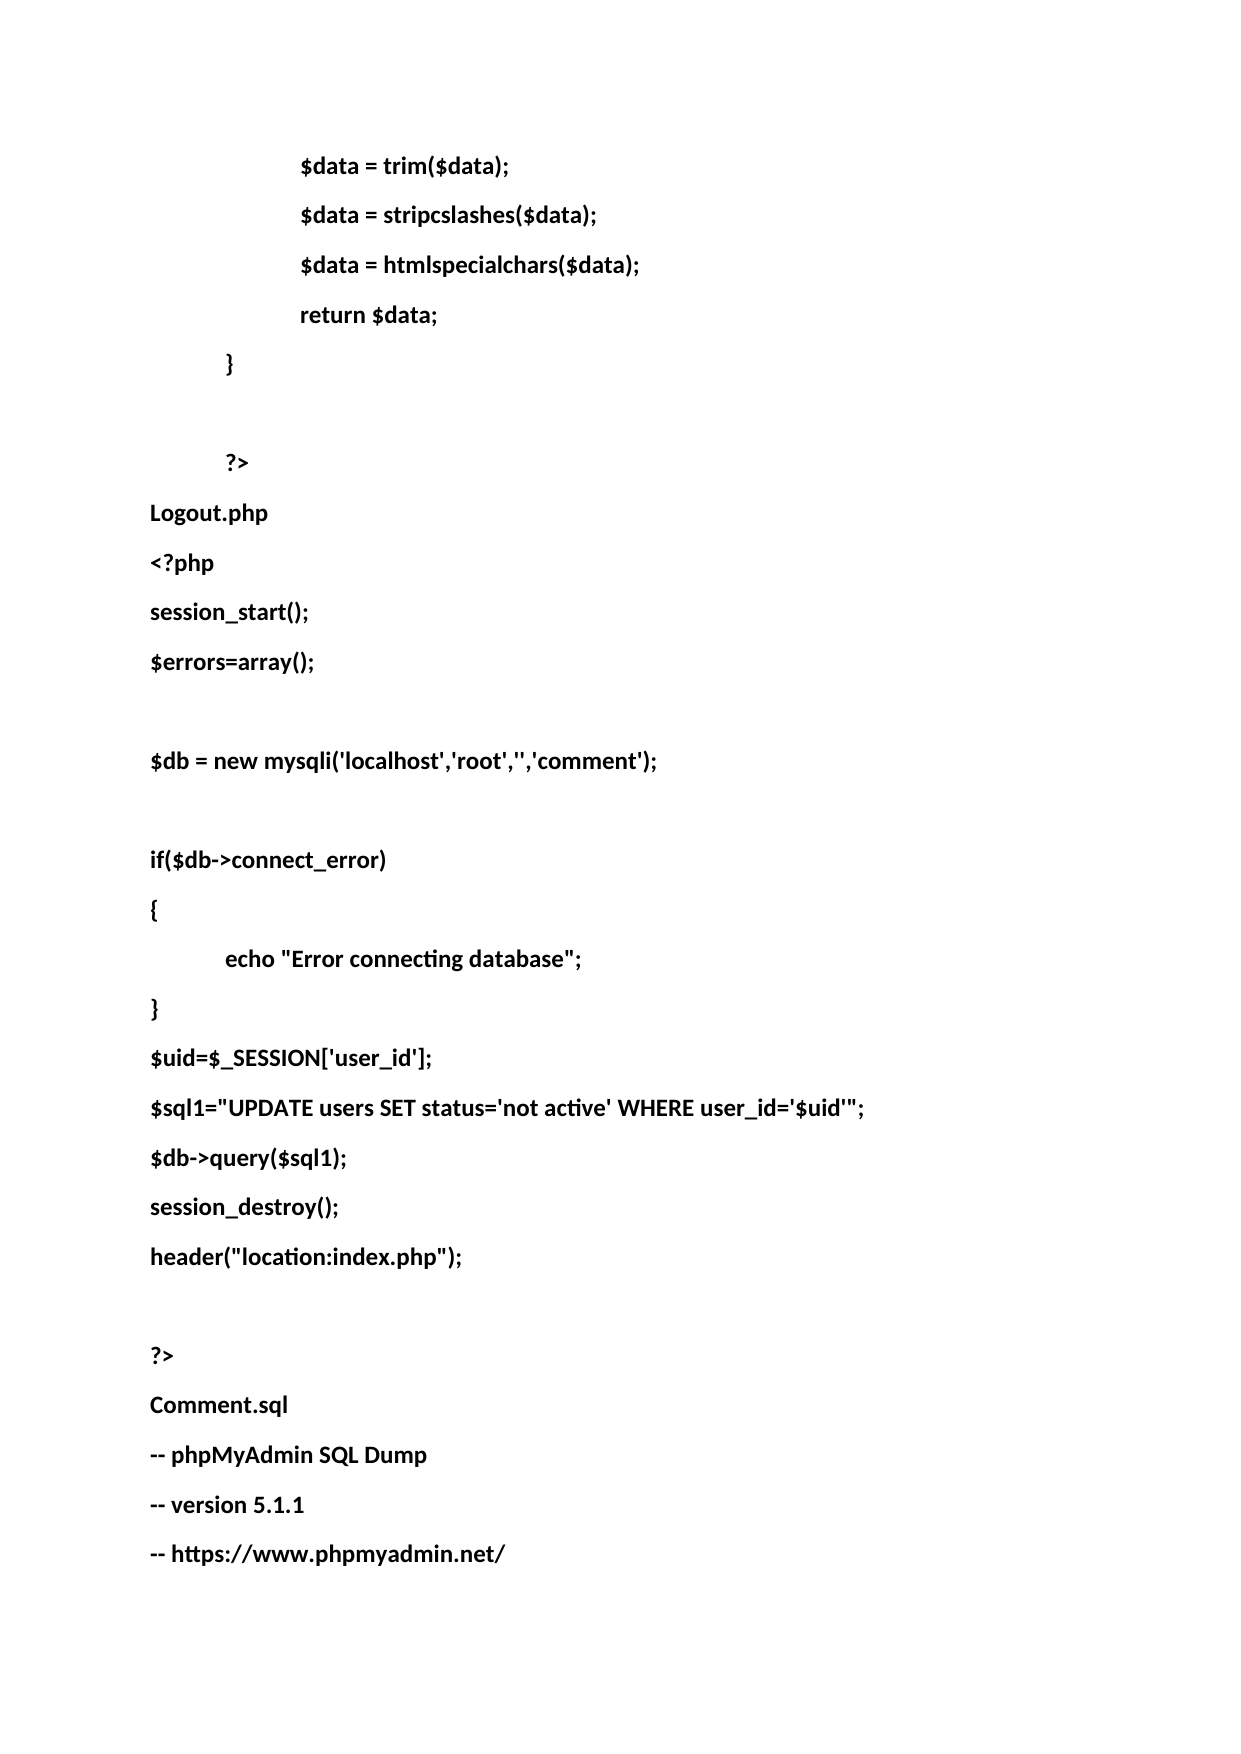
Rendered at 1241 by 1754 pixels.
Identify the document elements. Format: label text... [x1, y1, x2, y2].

text Comment.sql [150, 1389, 1090, 1420]
text $data = trim($data); [150, 150, 1090, 181]
text $sql1="UPDATE users SET status='not active' WHERE user_id='$uid'"; [150, 1092, 1090, 1123]
text -- phpMyAdmin SQL Dump [150, 1439, 1090, 1470]
text echo "Error connecting database"; [150, 943, 1090, 974]
text $data = htmlspecialchars($data); [150, 249, 1090, 280]
text <?php [150, 547, 1090, 577]
text } [150, 993, 1090, 1023]
text Logout.php [150, 497, 1090, 528]
text -- version 5.1.1 [150, 1489, 1090, 1519]
text $db->query($sql1); [150, 1142, 1090, 1172]
text $errors=array(); [150, 646, 1090, 676]
text } [150, 348, 1090, 379]
text header("location:index.php"); [150, 1241, 1090, 1271]
text { [150, 894, 1090, 924]
text $db = new mysqli('localhost','root','','comment'); [150, 745, 1090, 776]
text ?> [150, 1340, 1090, 1371]
text return $data; [150, 299, 1090, 329]
text -- https://www.phpmyadmin.net/ [150, 1538, 1090, 1569]
text session_destroy(); [150, 1191, 1090, 1222]
text $data = stripcslashes($data); [150, 199, 1090, 230]
text session_start(); [150, 596, 1090, 627]
text $uid=$_SESSION['user_id']; [150, 1042, 1090, 1073]
text ?> [150, 447, 1090, 478]
text if($db->connect_error) [150, 844, 1090, 875]
